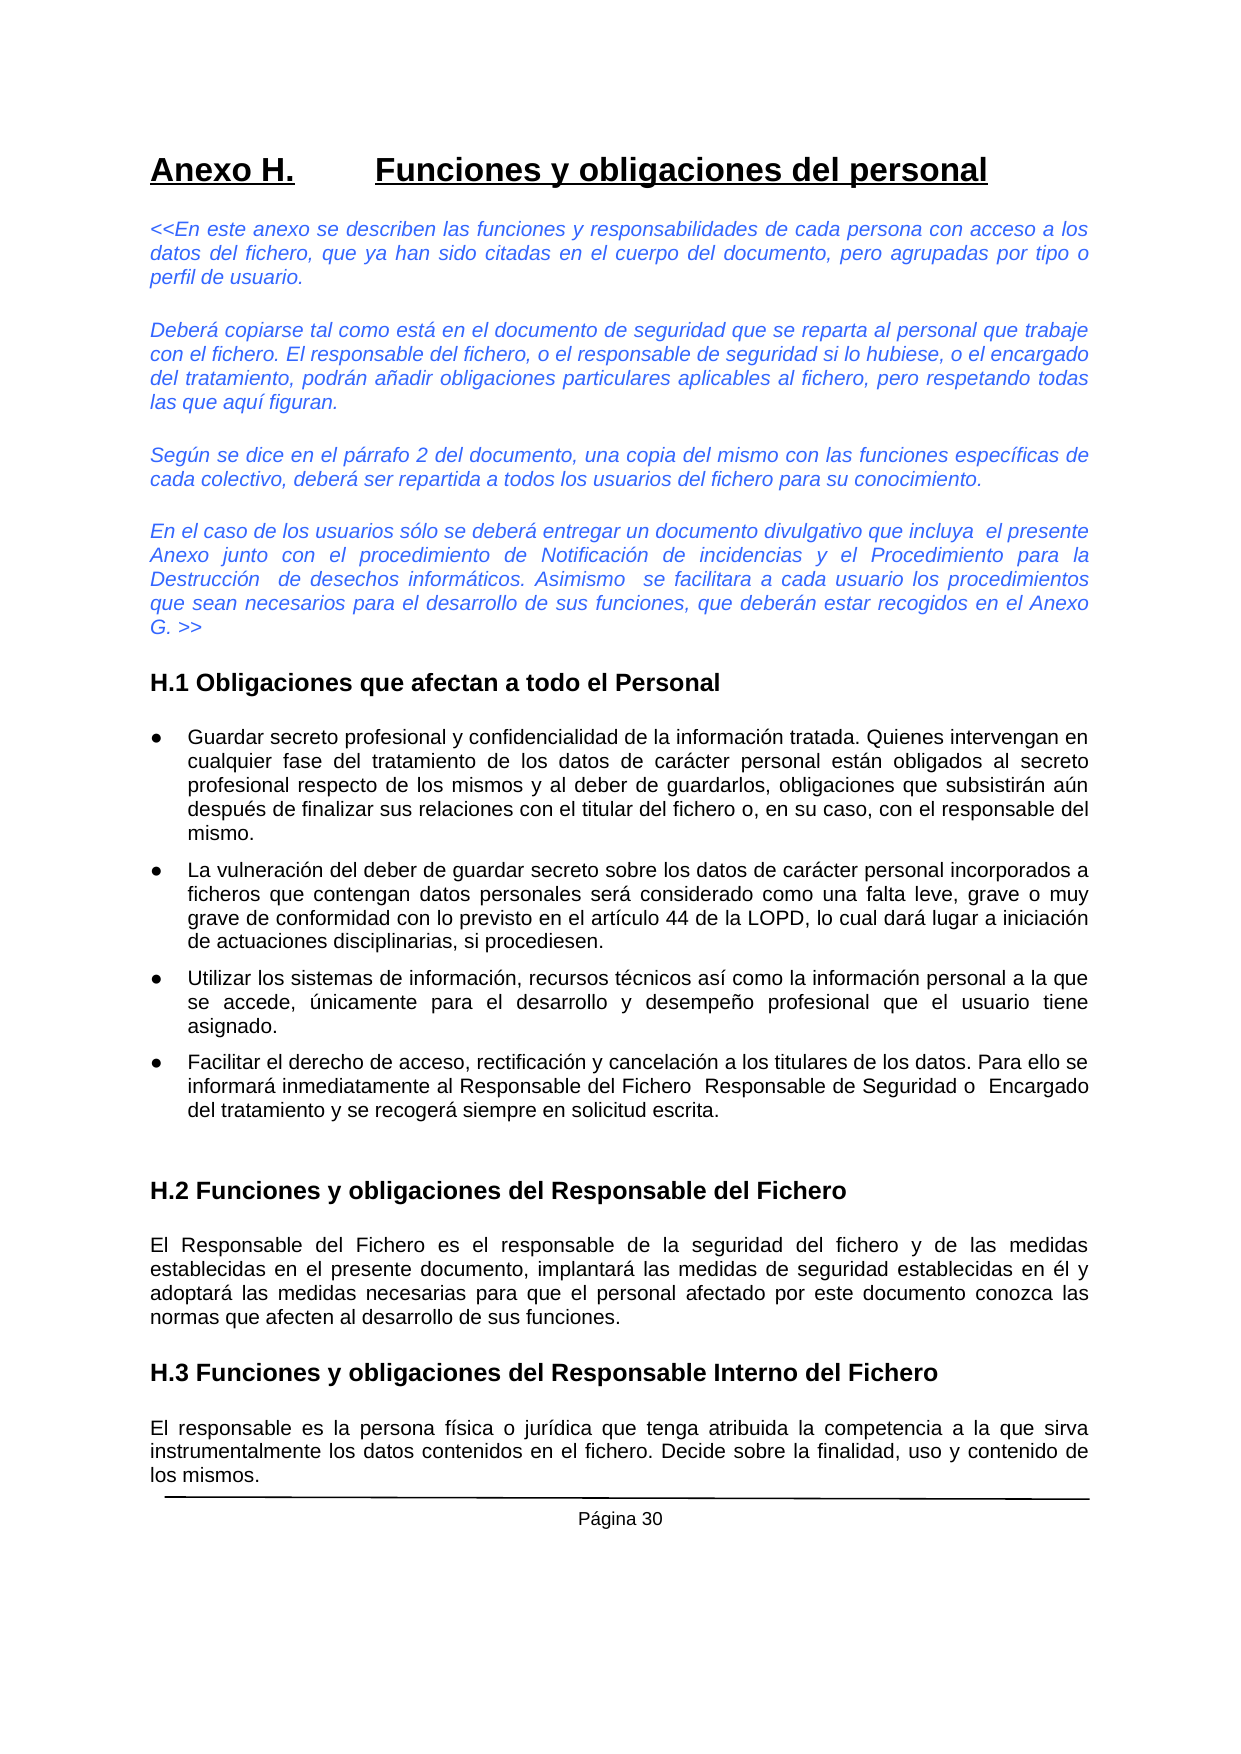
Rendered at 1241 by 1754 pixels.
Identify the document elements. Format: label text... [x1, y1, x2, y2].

text H.2 Funciones y obligaciones del Responsable del Fichero [150, 1176, 1090, 1204]
text El Responsable del Fichero es el responsable de la seguridad del fichero y de las medidas establecidas en el presente documento, implantará las medidas de seguridad establecidas en él y adoptará las medidas necesarias para que el personal afectado por este documento conozca las normas que afecten al desarrollo de sus funciones. [150, 1233, 1090, 1329]
text El responsable es la persona física o jurídica que tenga atribuida la competencia a la que sirva instrumentalmente los datos contenidos en el fichero. Decide sobre la finalidad, uso y contenido de los mismos. [150, 1415, 1090, 1487]
text Anexo H. Funciones y obligaciones del personal [150, 150, 1090, 188]
list Utilizar los sistemas de información, recursos técnicos así como la información personal a la que se accede, únicamente para el desarrollo y desempeño profesional que el usuario tiene asignado. [150, 966, 1090, 1038]
text Deberá copiarse tal como está en el documento de seguridad que se reparta al personal que trabaje con el fichero. El responsable del fichero, o el responsable de seguridad si lo hubiese, o el encargado del tratamiento, podrán añadir obligaciones particulares aplicables al fichero, pero respetando todas las que aquí figuran. [150, 318, 1090, 414]
text Según se dice en el párrafo 2 del documento, una copia del mismo con las funciones específicas de cada colectivo, deberá ser repartida a todos los usuarios del fichero para su conocimiento. [150, 442, 1090, 490]
list Facilitar el derecho de acceso, rectificación y cancelación a los titulares de los datos. Para ello se informará inmediatamente al Responsable del Fichero Responsable de Seguridad o Encargado del tratamiento y se recogerá siempre en solicitud escrita. [150, 1050, 1090, 1122]
text <<En este anexo se describen las funciones y responsabilidades de cada persona con acceso a los datos del fichero, que ya han sido citadas en el cuerpo del documento, pero agrupadas por tipo o perfil de usuario. [150, 217, 1090, 289]
text En el caso de los usuarios sólo se deberá entregar un documento divulgativo que incluya el presente Anexo junto con el procedimiento de Notificación de incidencias y el Procedimiento para la Destrucción de desechos informáticos. Asimismo se facilitara a cada usuario los procedimientos que sean necesarios para el desarrollo de sus funciones, que deberán estar recogidos en el Anexo G. >> [150, 519, 1090, 639]
text H.1 Obligaciones que afectan a todo el Personal [150, 668, 1090, 696]
text H.3 Funciones y obligaciones del Responsable Interno del Fichero [150, 1358, 1090, 1387]
list Guardar secreto profesional y confidencialidad de la información tratada. Quienes intervengan en cualquier fase del tratamiento de los datos de carácter personal están obligados al secreto profesional respecto de los mismos y al deber de guardarlos, obligaciones que subsistirán aún después de finalizar sus relaciones con el titular del fichero o, en su caso, con el responsable del mismo. [150, 725, 1090, 845]
list La vulneración del deber de guardar secreto sobre los datos de carácter personal incorporados a ficheros que contengan datos personales será considerado como una falta leve, grave o muy grave de conformidad con lo previsto en el artículo 44 de la LOPD, lo cual dará lugar a iniciación de actuaciones disciplinarias, si procediesen. [150, 857, 1090, 953]
